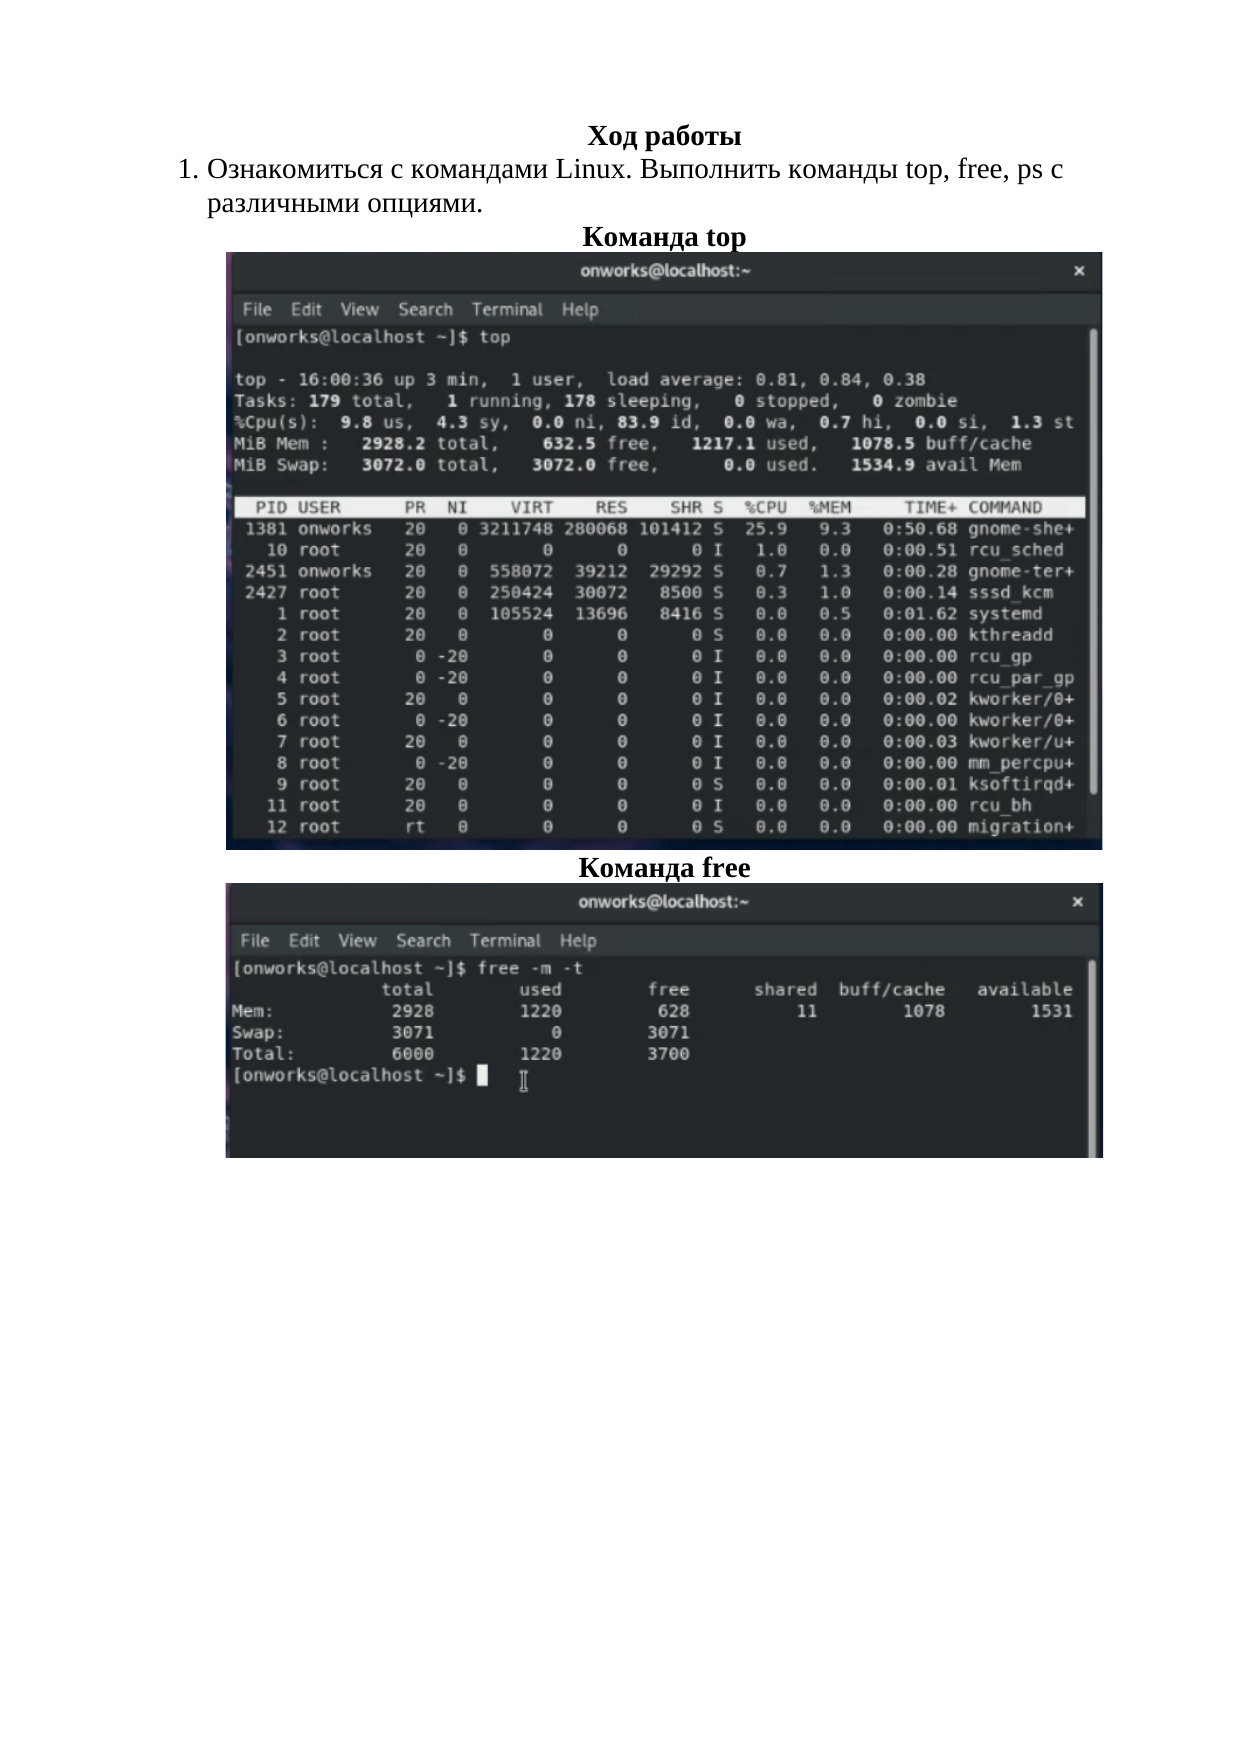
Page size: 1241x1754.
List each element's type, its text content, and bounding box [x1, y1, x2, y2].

text Команда free [177, 850, 1152, 883]
text Ход работы [177, 118, 1152, 152]
list Ознакомиться с командами Linux. Выполнить команды top, free, ps с различными опциями. [177, 152, 1152, 219]
picture [225, 883, 1104, 1158]
list Команда top [177, 219, 1152, 252]
picture [226, 252, 1103, 850]
